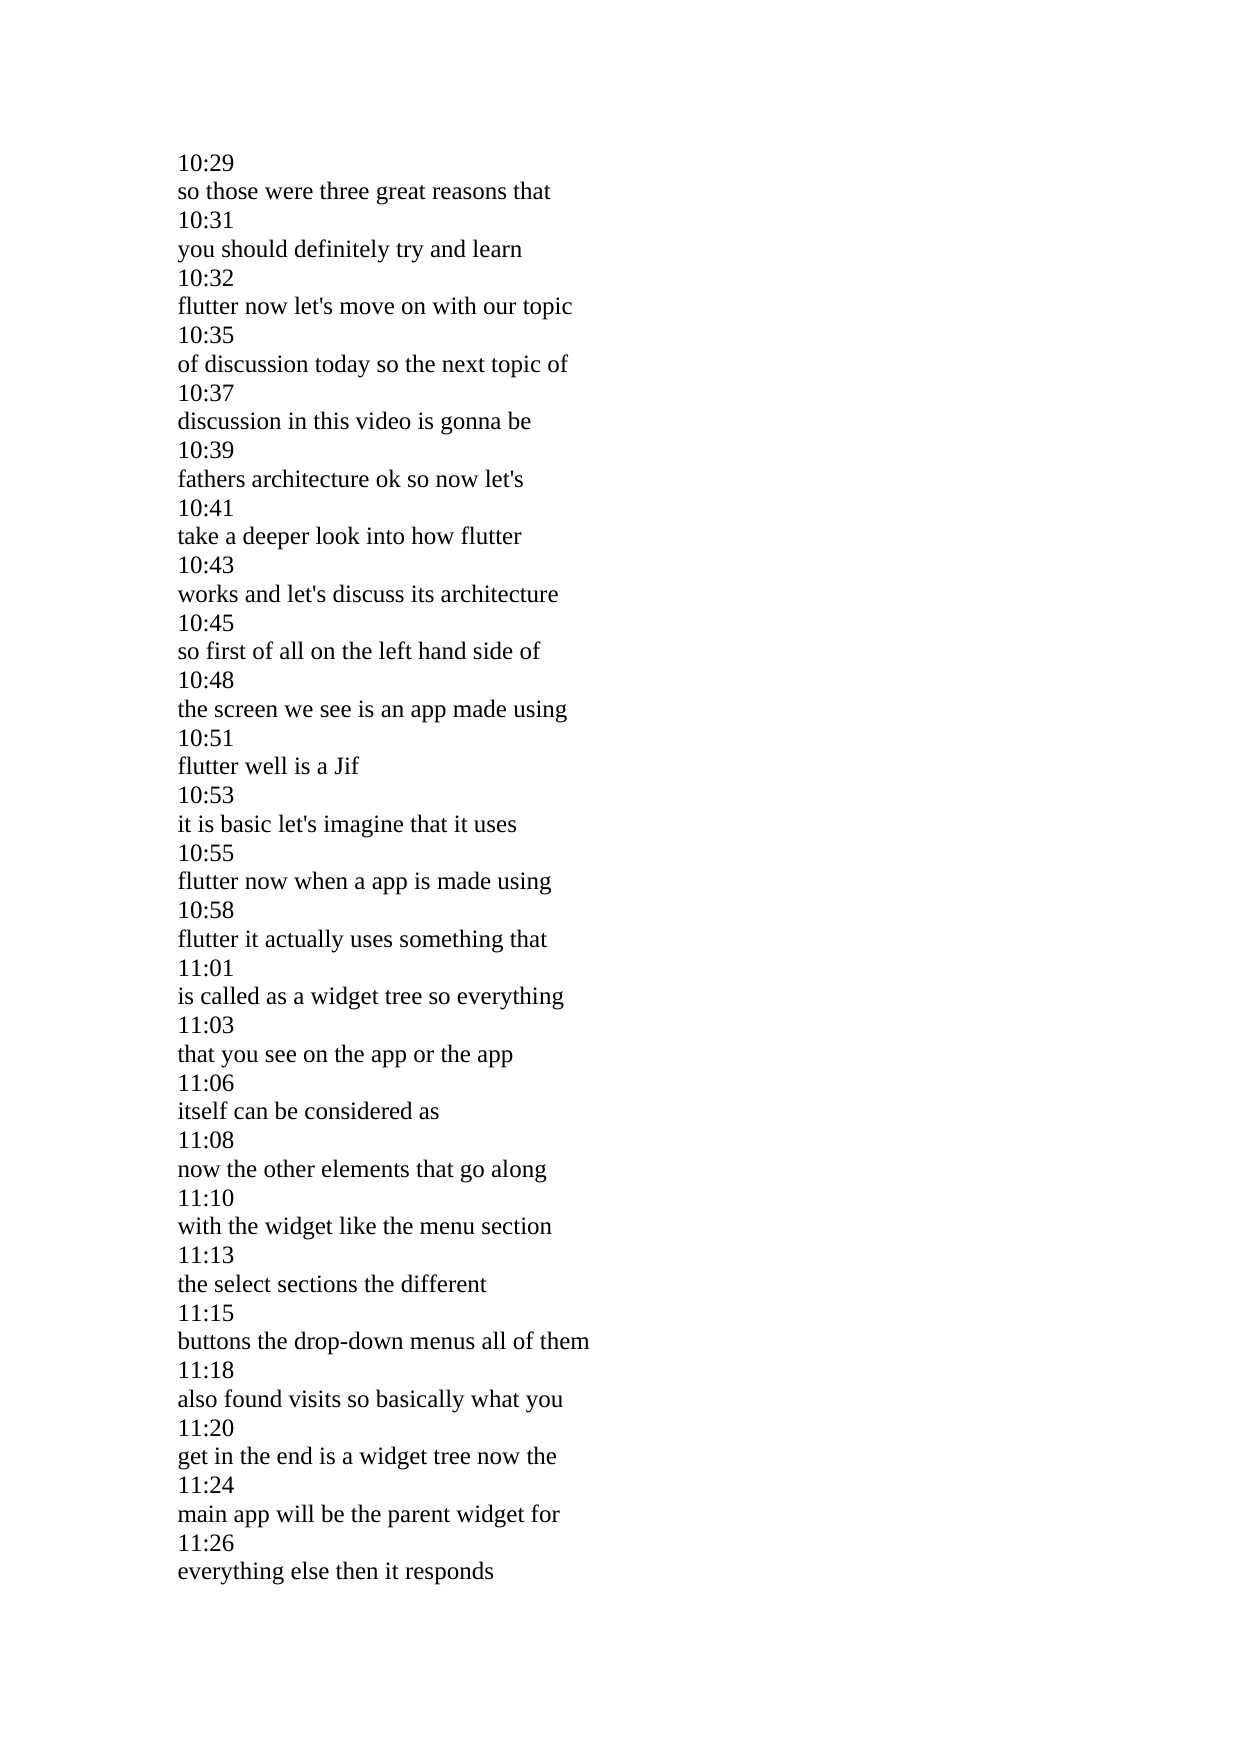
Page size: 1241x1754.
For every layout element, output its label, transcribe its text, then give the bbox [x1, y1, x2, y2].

text 10:31 [177, 205, 1063, 234]
text the screen we see is an app made using [177, 694, 1063, 723]
text 11:03 [177, 1010, 1063, 1039]
text discussion in this video is gonna be [177, 406, 1063, 435]
text 10:45 [177, 608, 1063, 636]
text 11:08 [177, 1125, 1063, 1154]
text 11:20 [177, 1413, 1063, 1441]
text works and let's discuss its architecture [177, 579, 1063, 608]
text fathers architecture ok so now let's [177, 464, 1063, 493]
text 11:24 [177, 1470, 1063, 1499]
text flutter well is a Jif [177, 751, 1063, 780]
text 10:51 [177, 723, 1063, 751]
text 10:55 [177, 838, 1063, 866]
text you should definitely try and learn [177, 234, 1063, 263]
text flutter now when a app is made using [177, 866, 1063, 895]
text 10:48 [177, 665, 1063, 694]
text also found visits so basically what you [177, 1384, 1063, 1413]
text everything else then it responds [177, 1556, 1063, 1585]
text 10:32 [177, 263, 1063, 291]
text main app will be the parent widget for [177, 1499, 1063, 1528]
text 11:10 [177, 1183, 1063, 1211]
text 11:01 [177, 953, 1063, 981]
text now the other elements that go along [177, 1154, 1063, 1183]
text 10:39 [177, 435, 1063, 464]
text 10:58 [177, 895, 1063, 924]
text of discussion today so the next topic of [177, 349, 1063, 378]
text with the widget like the menu section [177, 1211, 1063, 1240]
text 11:13 [177, 1240, 1063, 1269]
text it is basic let's imagine that it uses [177, 809, 1063, 838]
text 11:26 [177, 1528, 1063, 1556]
text 11:15 [177, 1298, 1063, 1326]
text itself can be considered as [177, 1096, 1063, 1125]
text 10:53 [177, 780, 1063, 809]
text so those were three great reasons that [177, 176, 1063, 205]
text that you see on the app or the app [177, 1039, 1063, 1068]
text is called as a widget tree so everything [177, 981, 1063, 1010]
text 10:35 [177, 320, 1063, 349]
text 11:18 [177, 1355, 1063, 1384]
text buttons the drop-down menus all of them [177, 1326, 1063, 1355]
text 10:29 [177, 148, 1063, 176]
text 10:43 [177, 550, 1063, 579]
text get in the end is a widget tree now the [177, 1441, 1063, 1470]
text so first of all on the left hand side of [177, 636, 1063, 665]
text flutter it actually uses something that [177, 924, 1063, 953]
text take a deeper look into how flutter [177, 521, 1063, 550]
text the select sections the different [177, 1269, 1063, 1298]
text 10:37 [177, 378, 1063, 406]
text 11:06 [177, 1068, 1063, 1096]
text 10:41 [177, 493, 1063, 521]
text flutter now let's move on with our topic [177, 291, 1063, 320]
